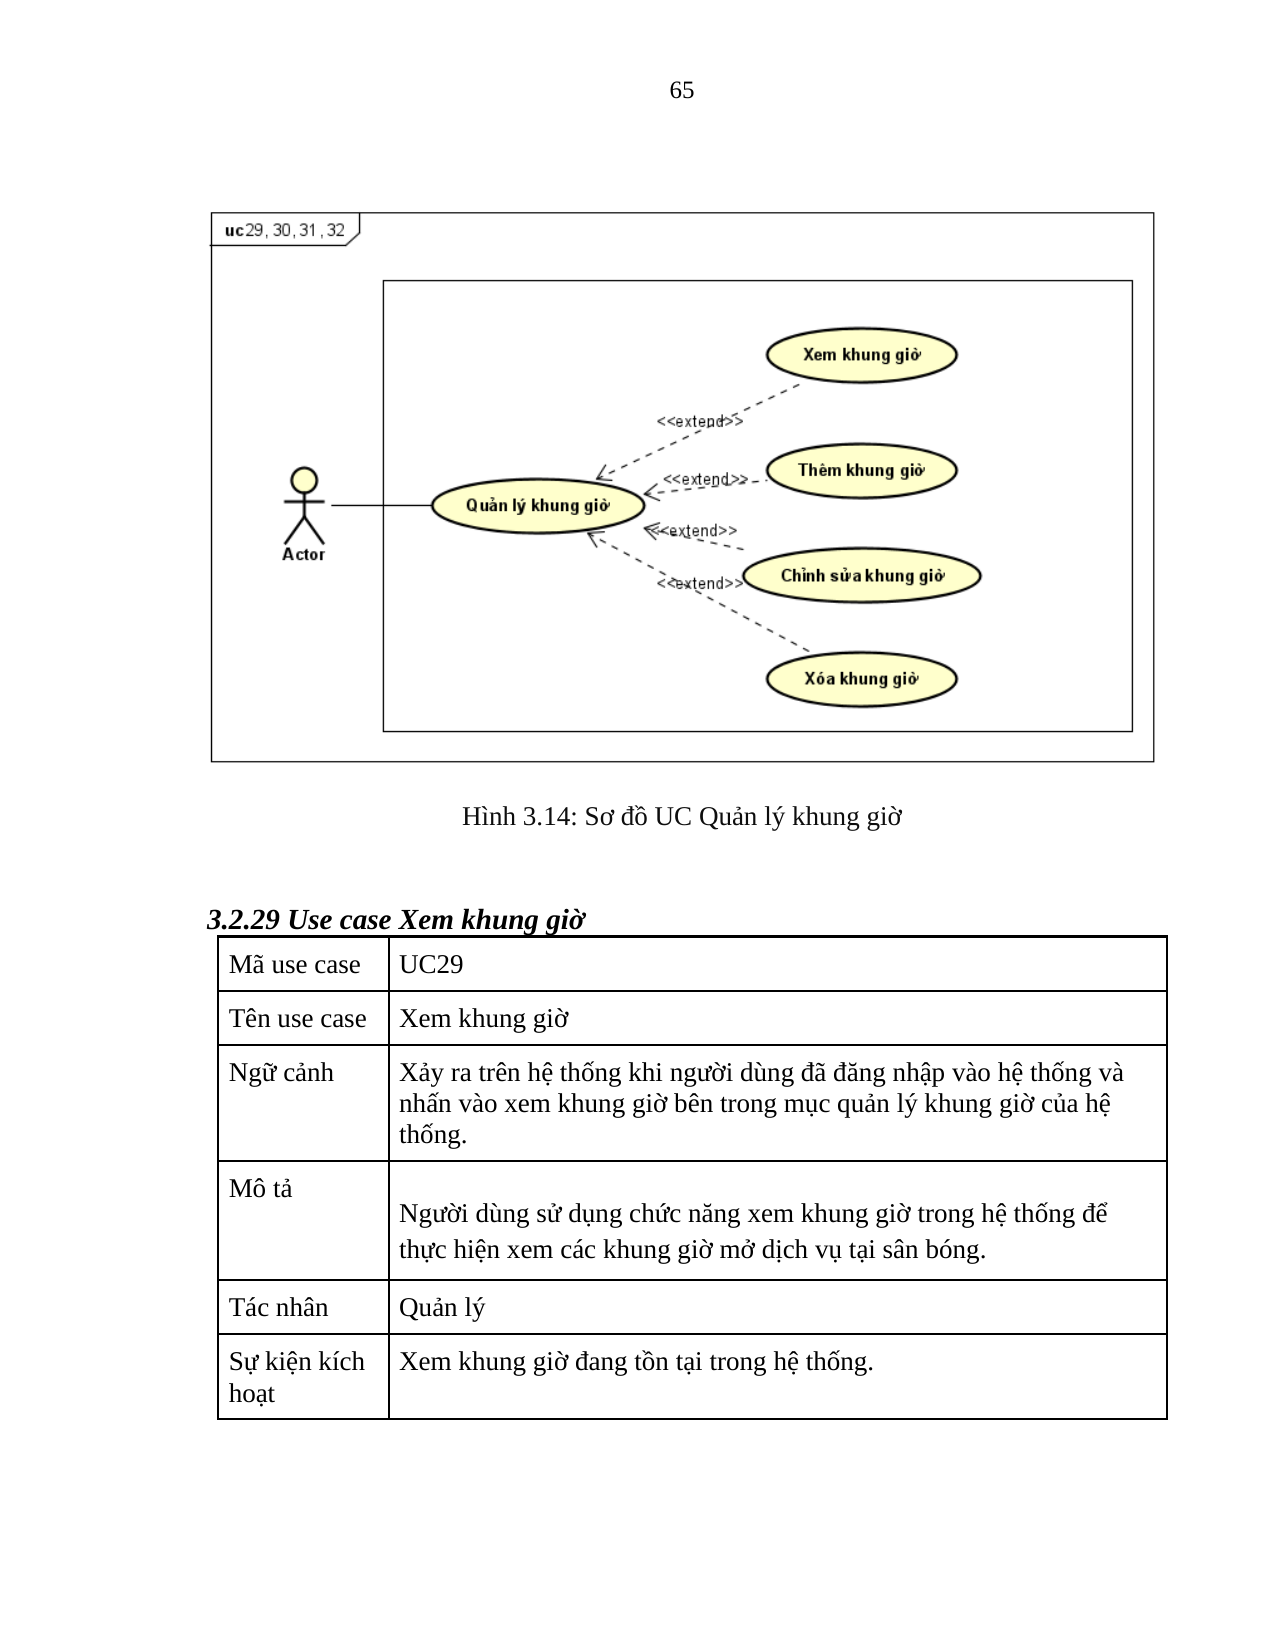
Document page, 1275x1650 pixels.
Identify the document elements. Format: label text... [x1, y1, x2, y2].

subtitle 3.2.29 Use case Xem khung giờ [207, 902, 1157, 935]
table_header Mã use case [219, 938, 388, 989]
table_cell Xem khung giờ đang tồn tại trong hệ thống. [390, 1335, 1166, 1418]
table_cell Quản lý [390, 1281, 1166, 1333]
table_cell Xem khung giờ [390, 992, 1166, 1043]
picture [206, 206, 1157, 770]
table_cell Tên use case [219, 992, 388, 1043]
table_cell Tác nhân [219, 1281, 388, 1333]
table_cell Mô tả [219, 1162, 388, 1279]
table_cell Ngữ cảnh [219, 1046, 388, 1160]
text Hình 3.14: Sơ đồ UC Quản lý khung giờ [207, 800, 1157, 831]
table_cell Người dùng sử dụng chức năng xem khung giờ trong hệ thống để thực hiện xem các khung giờ mở dịch vụ tại sân bóng. [390, 1162, 1166, 1279]
table_header UC29 [390, 938, 1166, 989]
table_cell Xảy ra trên hệ thống khi người dùng đã đăng nhập vào hệ thống và nhấn vào xem khung giờ bên trong mục quản lý khung giờ của hệ thống. [390, 1046, 1166, 1160]
table_cell Sự kiện kích hoạt [219, 1335, 388, 1418]
